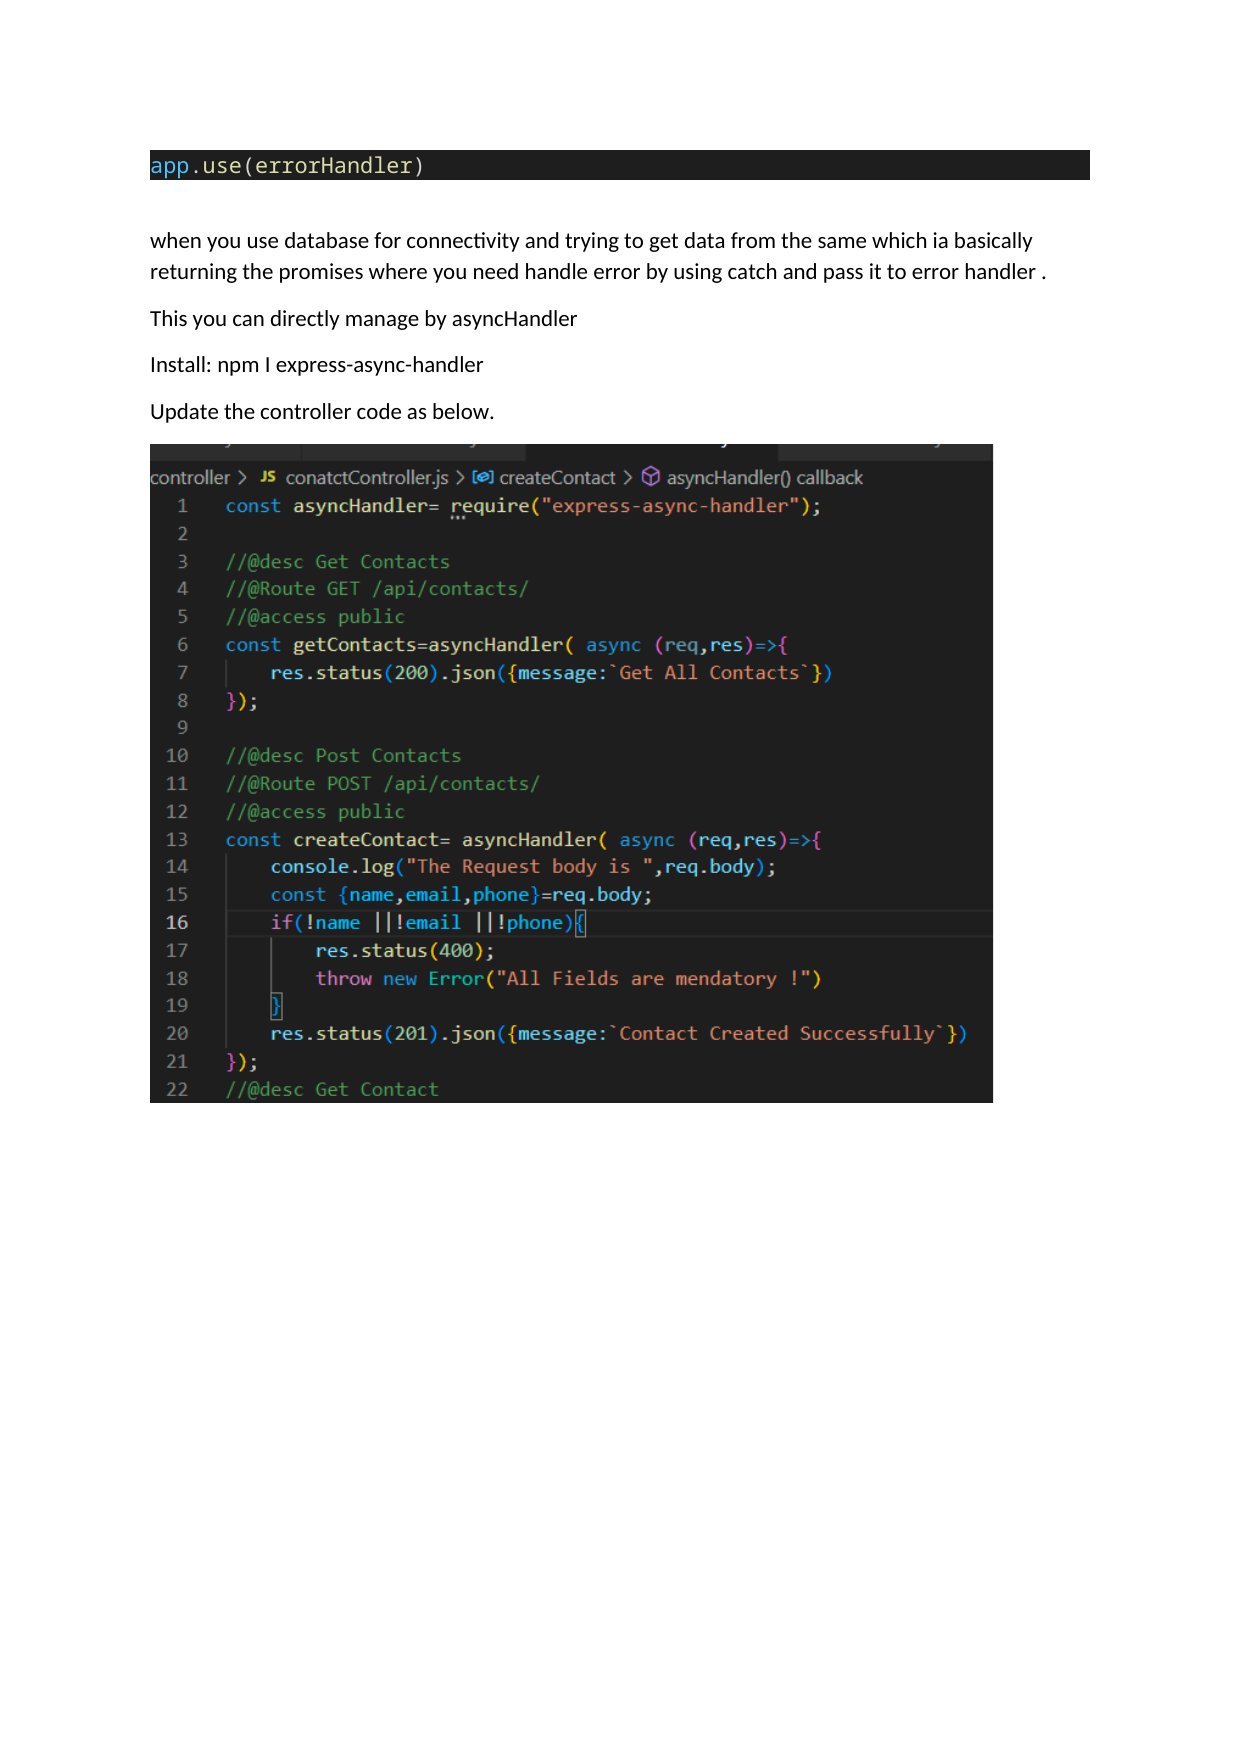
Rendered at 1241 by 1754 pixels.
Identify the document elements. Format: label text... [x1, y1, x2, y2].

text when you use database for connectivity and trying to get data from the same which ia basically returning the promises where you need handle error by using catch and pass it to error handler . [150, 227, 1090, 285]
text app.use(errorHandler) [150, 150, 1090, 180]
picture [150, 444, 994, 1103]
text Update the controller code as below. [150, 397, 1090, 426]
text This you can directly manage by asyncHandler [150, 304, 1090, 332]
text Install: npm I express-async-handler [150, 351, 1090, 379]
